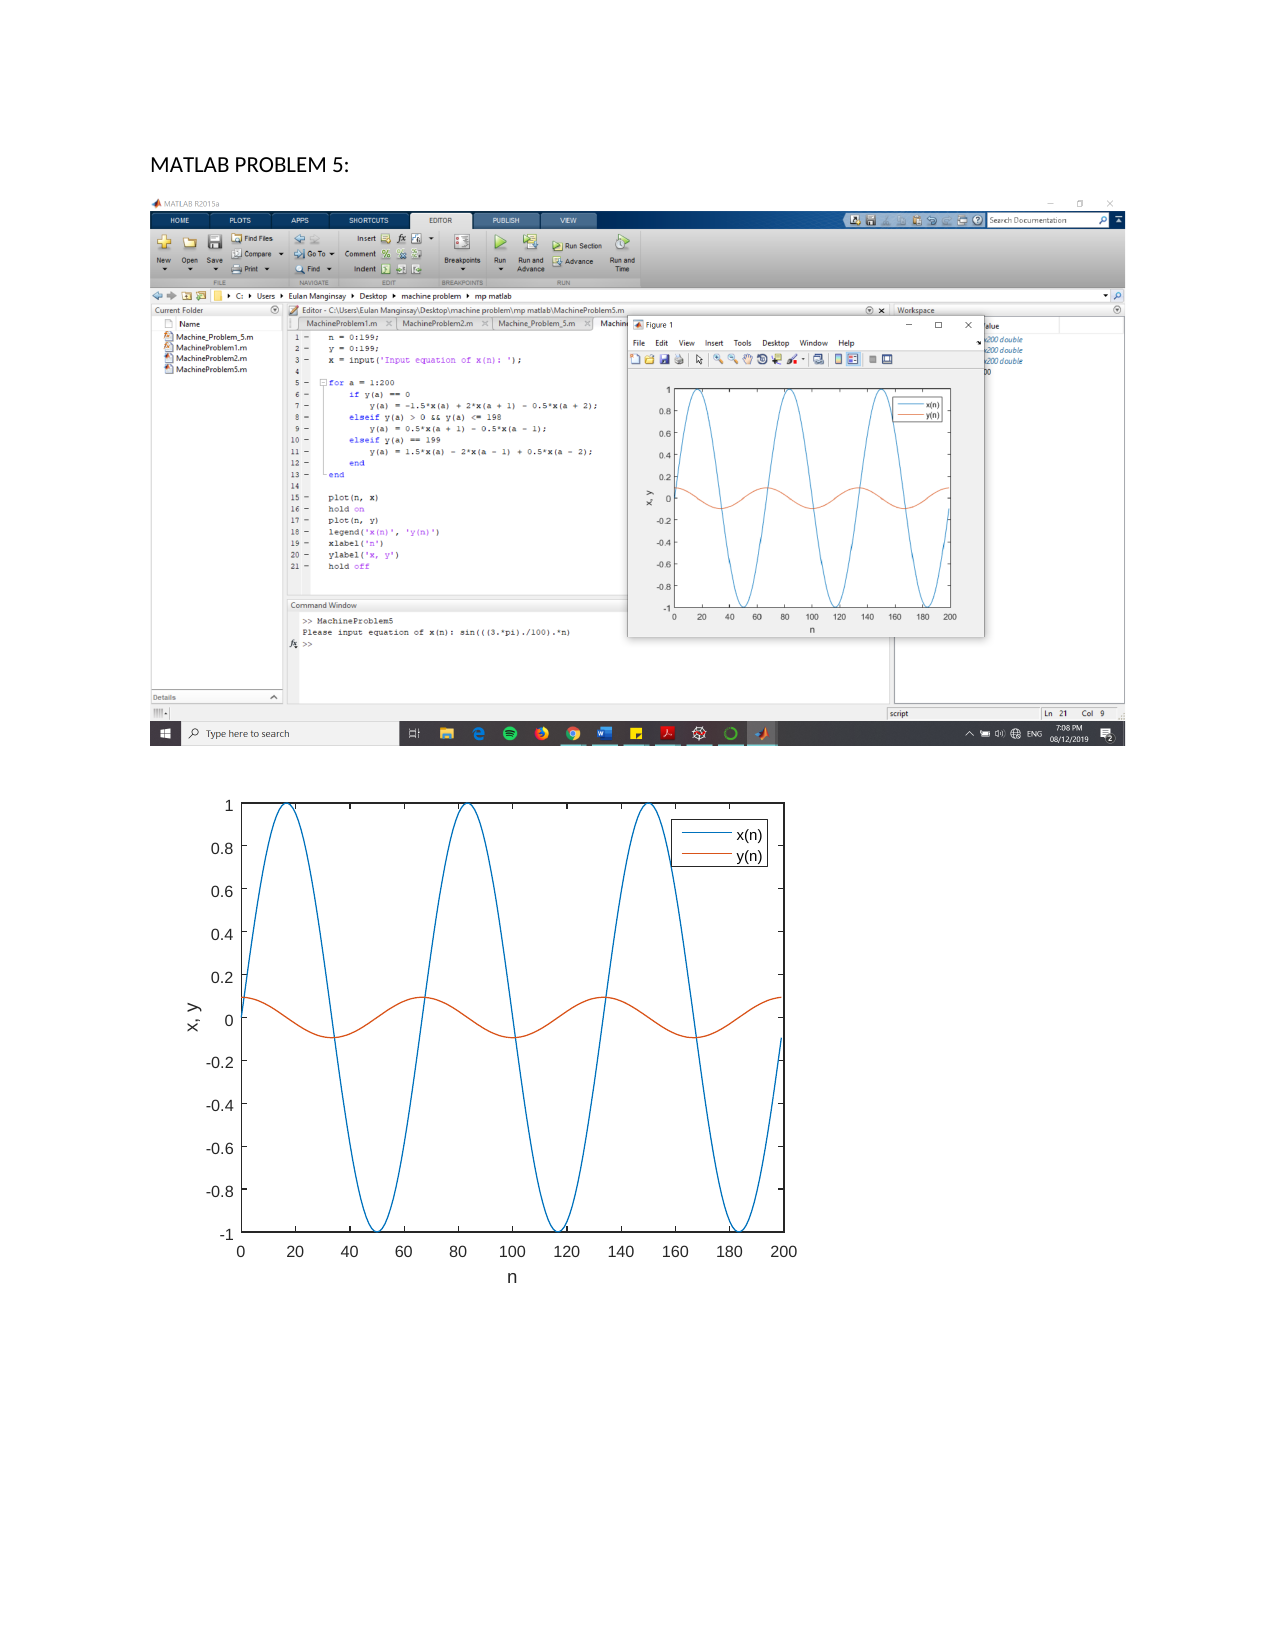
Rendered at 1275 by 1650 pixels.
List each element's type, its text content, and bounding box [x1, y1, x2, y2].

picture [150, 196, 1125, 746]
text MATLAB PROBLEM 5: [150, 150, 1125, 178]
